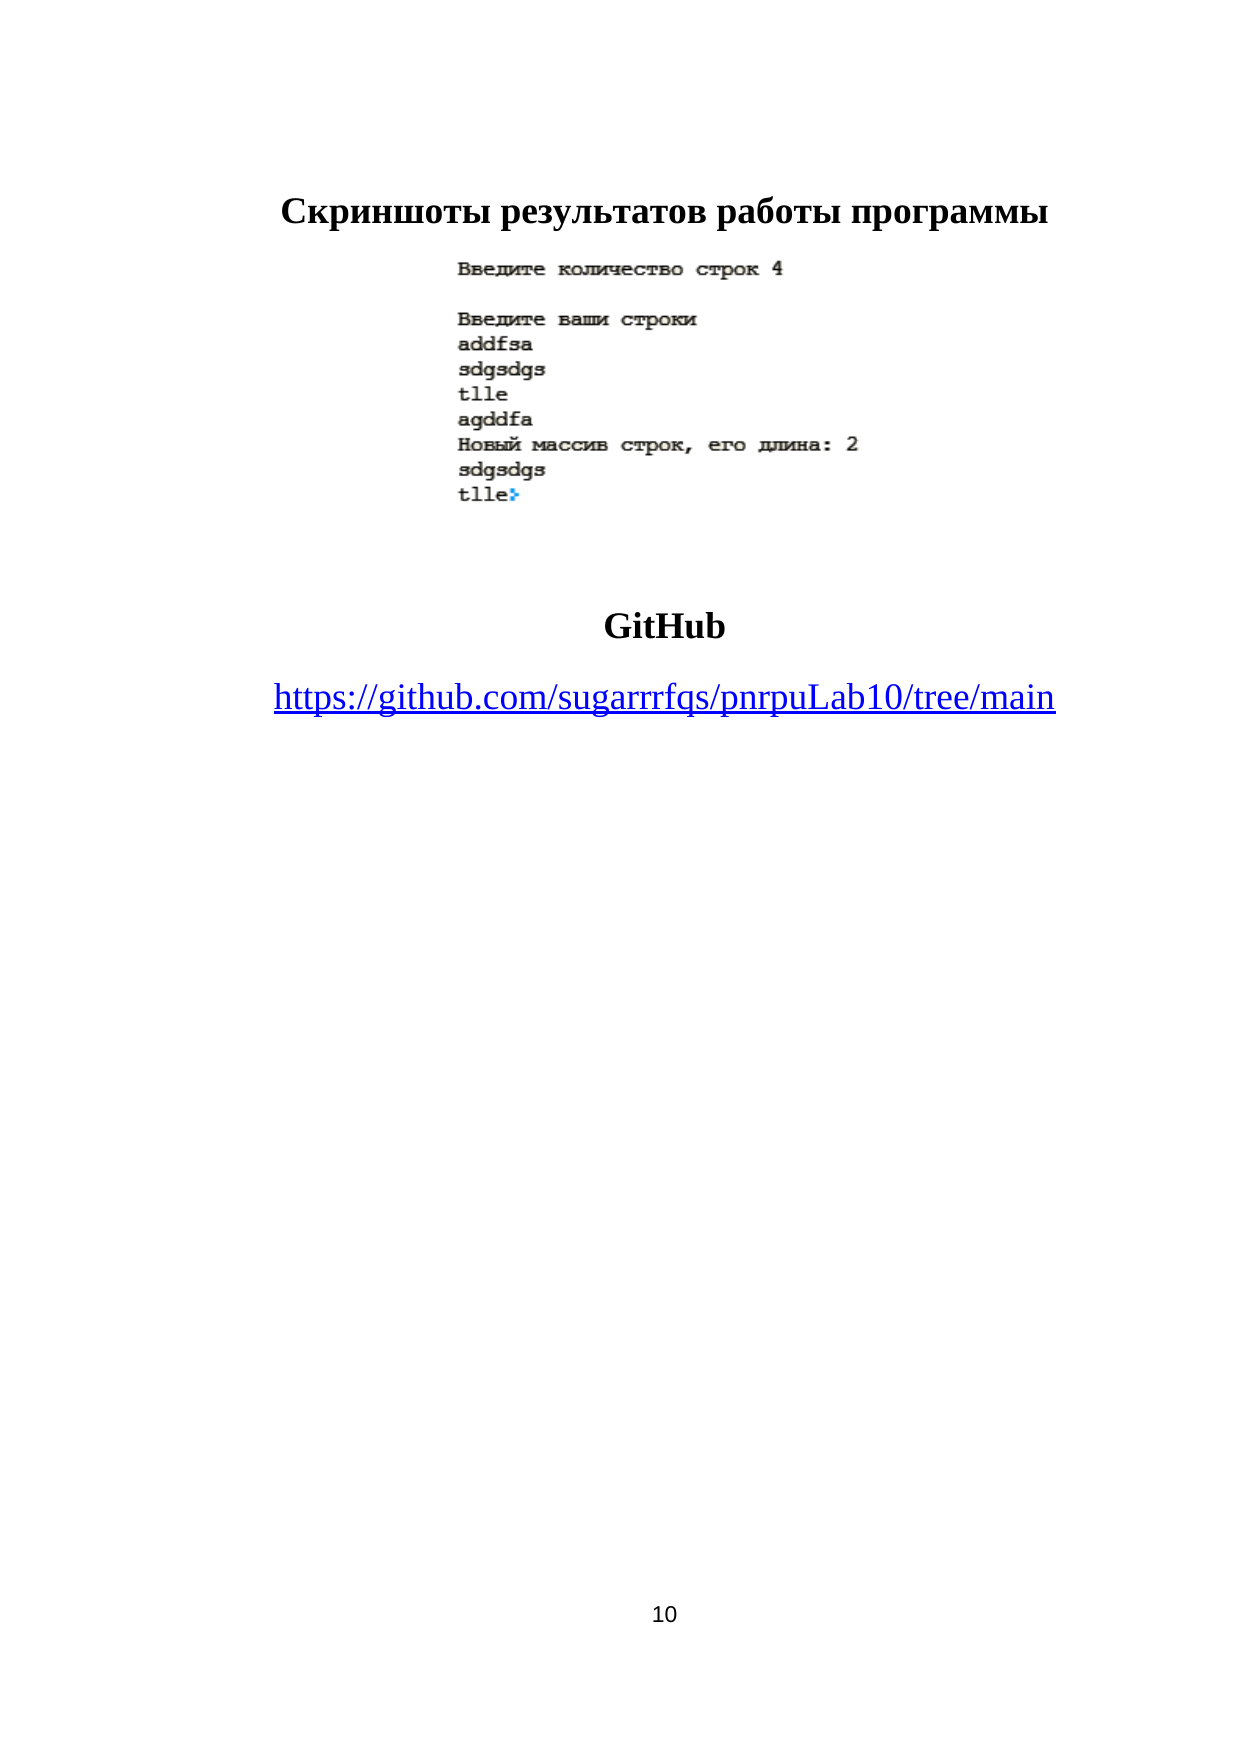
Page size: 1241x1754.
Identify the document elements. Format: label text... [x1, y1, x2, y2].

text https://github.com/sugarrrfqs/pnrpuLab10/tree/main [177, 674, 1152, 717]
text Скриншоты результатов работы программы [177, 188, 1152, 232]
picture [436, 258, 893, 509]
text GitHub [177, 604, 1152, 647]
